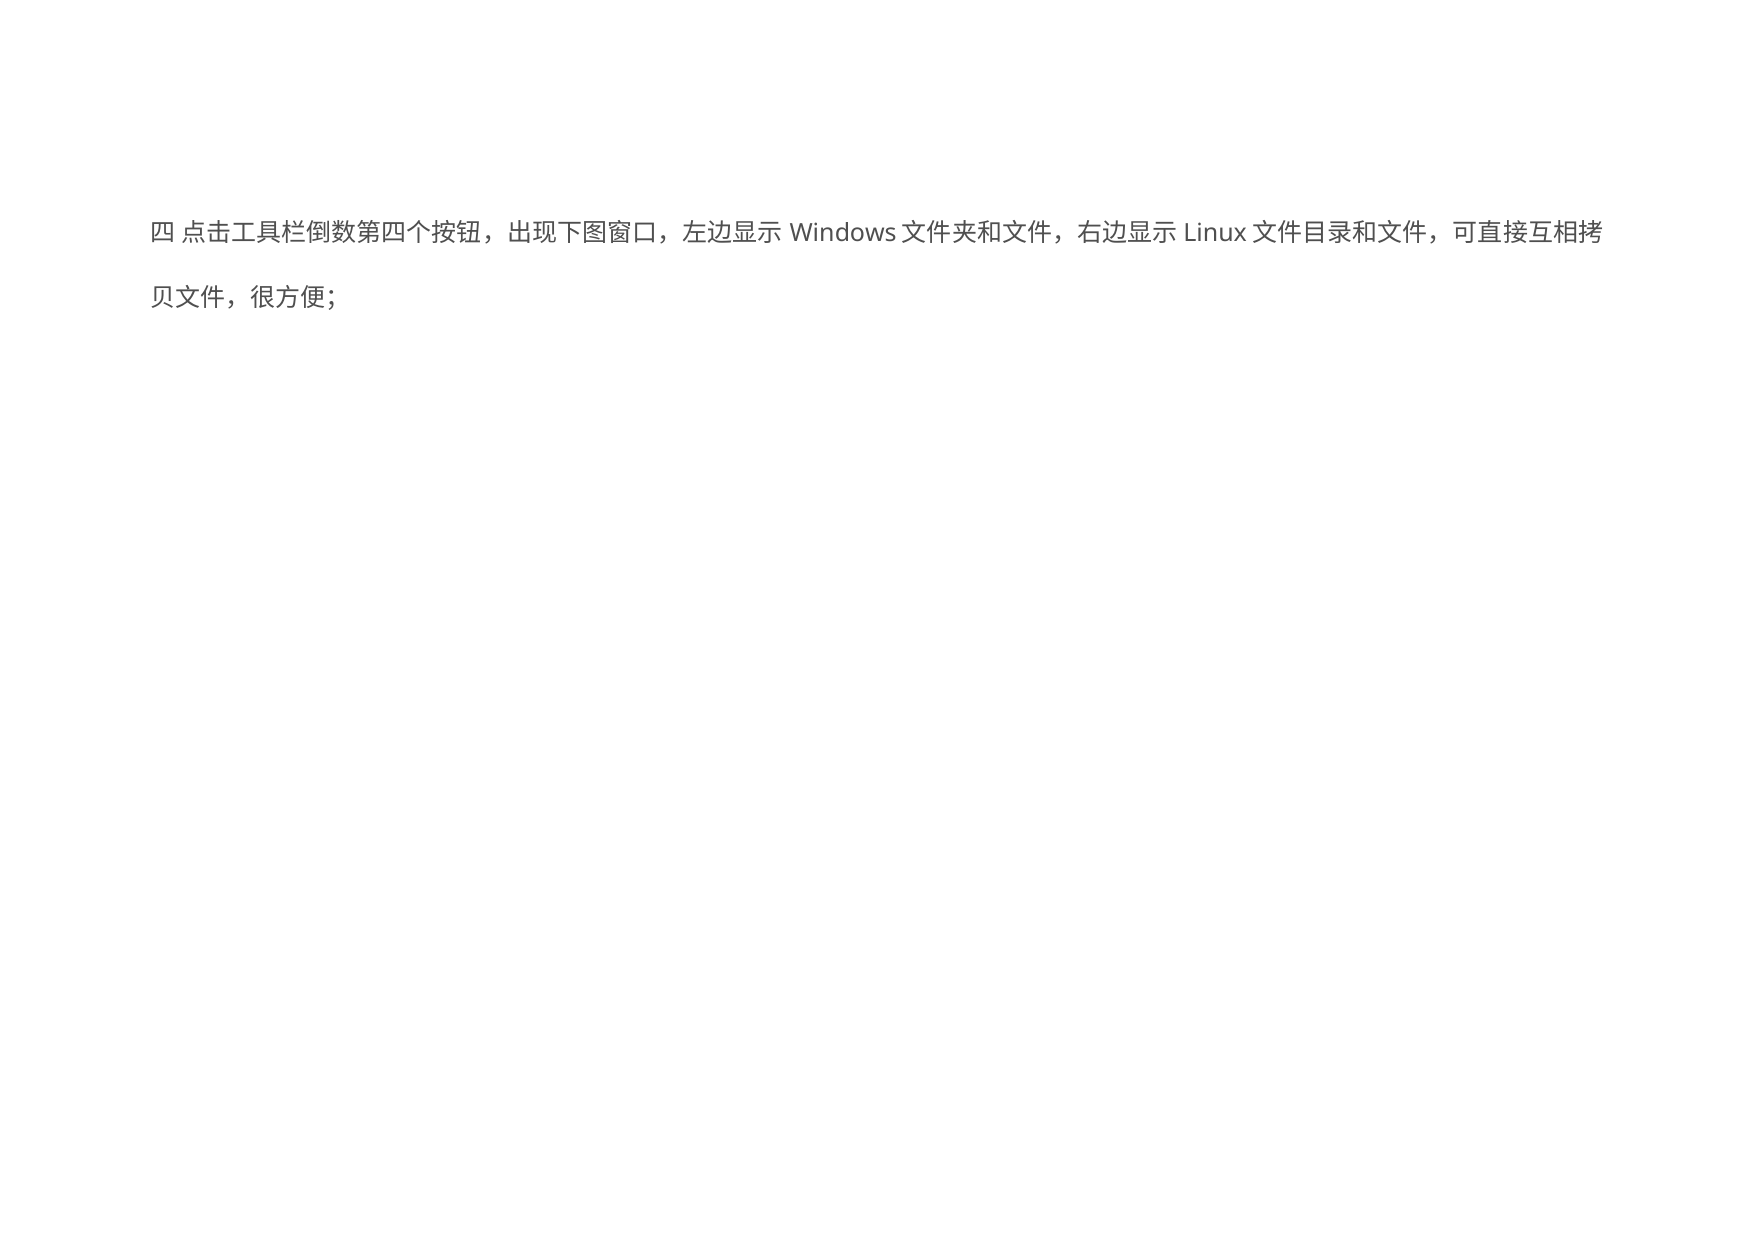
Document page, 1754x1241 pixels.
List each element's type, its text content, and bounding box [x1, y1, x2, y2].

text 四 点击工具栏倒数第四个按钮，出现下图窗口，左边显示Windows文件夹和文件，右边显示Linux文件目录和文件，可直接互相拷贝文件，很方便； [150, 198, 1604, 328]
